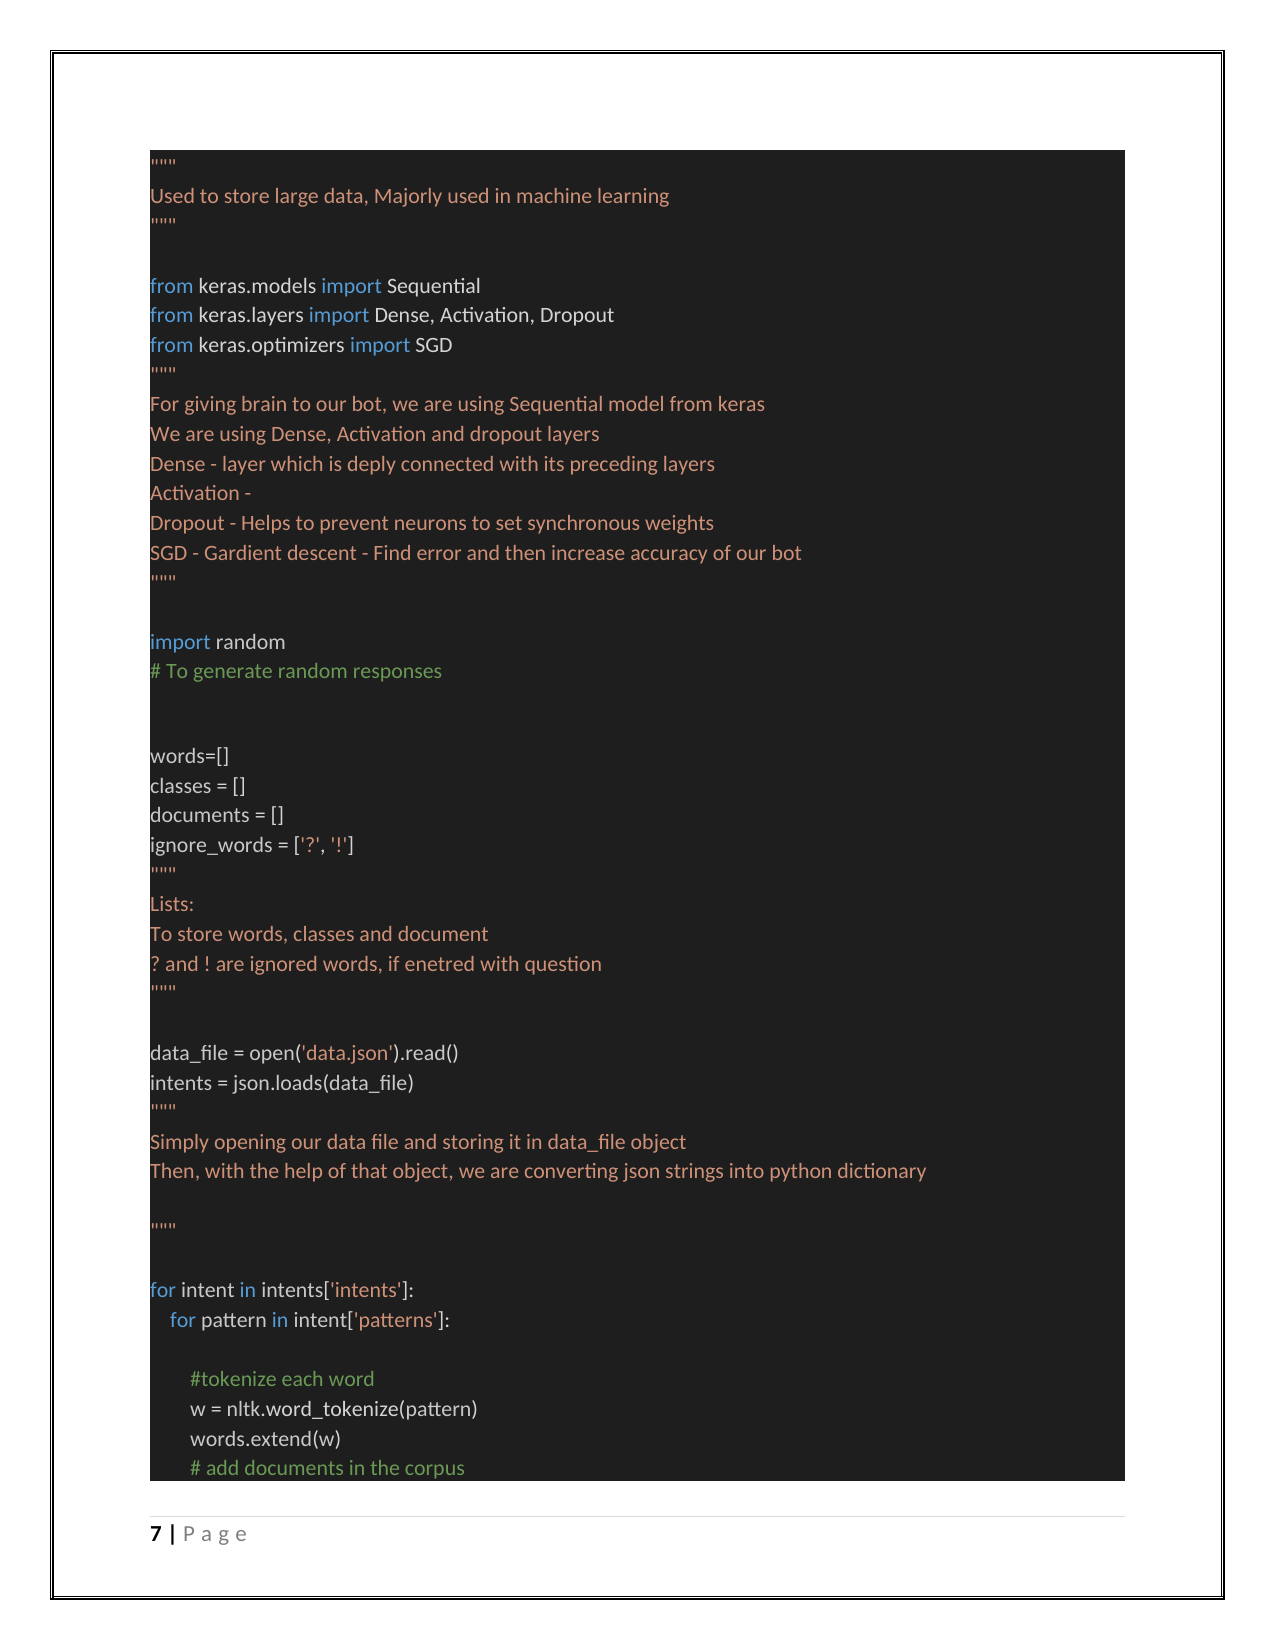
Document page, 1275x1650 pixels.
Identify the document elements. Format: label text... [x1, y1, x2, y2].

text To store words, classes and document [150, 917, 1125, 947]
text Used to store large data, Majorly used in machine learning [150, 180, 1125, 209]
text from keras.optimizers import SGD [150, 328, 1125, 358]
text Simply opening our data file and storing it in data_file object [150, 1125, 1125, 1155]
text """ [150, 858, 1125, 887]
text Dense - layer which is deply connected with its preceding layers [150, 447, 1125, 477]
text Then, with the help of that object, we are converting json strings into python dictionary [150, 1155, 1125, 1184]
text for intent in intents['intents']: [150, 1273, 1125, 1303]
text classes = [] [150, 769, 1125, 798]
text intents = json.loads(data_file) [150, 1066, 1125, 1095]
text words=[] [150, 739, 1125, 769]
text ignore_words = ['?', '!'] [150, 828, 1125, 858]
text """ [150, 1214, 1125, 1244]
text documents = [] [150, 798, 1125, 828]
text """ [150, 209, 1125, 239]
text For giving brain to our bot, we are using Sequential model from keras [150, 387, 1125, 417]
text """ [150, 566, 1125, 595]
text # add documents in the corpus [150, 1452, 1125, 1481]
text # To generate random responses [150, 655, 1125, 684]
text Activation - [150, 477, 1125, 506]
text """ [150, 358, 1125, 387]
text ? and ! are ignored words, if enetred with question [150, 947, 1125, 977]
text """ [150, 150, 1125, 180]
text Lists: [150, 887, 1125, 917]
text #tokenize each word [150, 1362, 1125, 1392]
text import random [150, 625, 1125, 655]
text from keras.models import Sequential [150, 269, 1125, 298]
text data_file = open('data.json').read() [150, 1036, 1125, 1066]
text for pattern in intent['patterns']: [150, 1303, 1125, 1333]
text words.extend(w) [150, 1422, 1125, 1452]
text from keras.layers import Dense, Activation, Dropout [150, 298, 1125, 328]
text SGD - Gardient descent - Find error and then increase accuracy of our bot [150, 536, 1125, 566]
text We are using Dense, Activation and dropout layers [150, 417, 1125, 447]
text """ [150, 977, 1125, 1006]
text Dropout - Helps to prevent neurons to set synchronous weights [150, 506, 1125, 536]
text """ [150, 1095, 1125, 1125]
text w = nltk.word_tokenize(pattern) [150, 1392, 1125, 1422]
